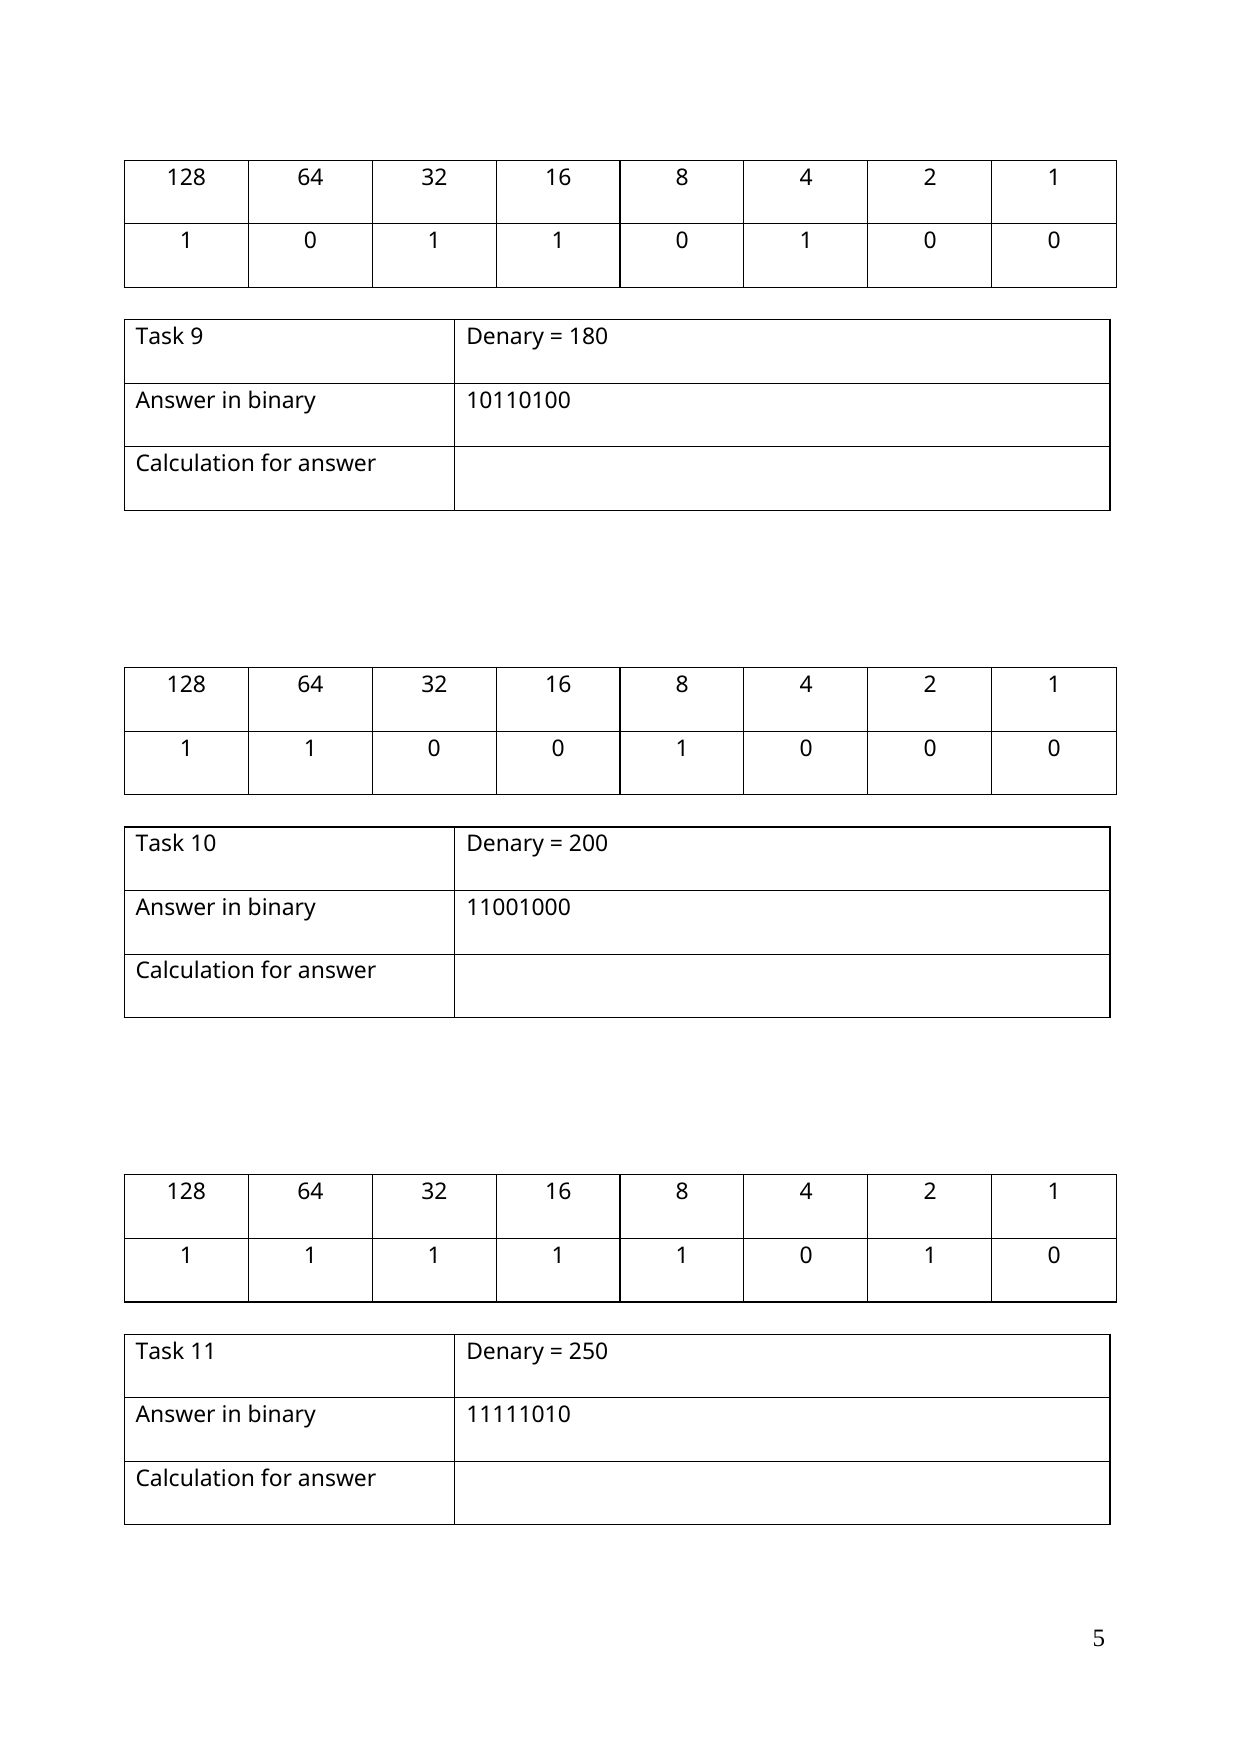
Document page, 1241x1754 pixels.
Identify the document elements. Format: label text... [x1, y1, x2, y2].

table_cell 0 [497, 732, 619, 794]
table_header 16 [497, 161, 619, 223]
table_cell 0 [868, 224, 991, 287]
table_cell 1 [744, 224, 867, 287]
table_cell 0 [249, 224, 372, 287]
table_cell 11111010 [455, 1398, 1109, 1461]
table_header 1 [992, 1175, 1116, 1238]
table_header Task 10 [125, 828, 454, 890]
table_header 32 [373, 668, 496, 731]
table_cell 1 [125, 732, 248, 794]
table_header 64 [249, 668, 372, 731]
table_header 2 [868, 668, 991, 731]
table_header Denary = 180 [455, 320, 1109, 383]
table_cell [455, 1462, 1109, 1524]
table_cell 0 [992, 732, 1116, 794]
table_cell Calculation for answer [125, 955, 454, 1017]
table_cell [455, 447, 1109, 510]
table_cell 1 [125, 224, 248, 287]
table_cell 1 [621, 1239, 743, 1301]
table_header Denary = 250 [455, 1335, 1109, 1397]
table_cell 10110100 [455, 384, 1109, 446]
table_header 64 [249, 1175, 372, 1238]
table_cell 0 [373, 732, 496, 794]
table_header 4 [744, 161, 867, 223]
table_cell Answer in binary [125, 384, 454, 446]
table_header Task 11 [125, 1335, 454, 1397]
table_cell 0 [621, 224, 743, 287]
table_cell 11001000 [455, 891, 1109, 953]
table_cell 1 [249, 1239, 372, 1301]
table_header 8 [621, 1175, 743, 1238]
table_cell 1 [249, 732, 372, 794]
table_cell [455, 955, 1109, 1017]
table_cell 1 [373, 224, 496, 287]
table_cell 0 [992, 1239, 1116, 1301]
table_header 1 [992, 668, 1116, 731]
table_cell 1 [125, 1239, 248, 1301]
table_header 1 [992, 161, 1116, 223]
table_header 8 [621, 668, 743, 731]
table_header 16 [497, 1175, 619, 1238]
table_header 4 [744, 1175, 867, 1238]
table_cell Calculation for answer [125, 447, 454, 510]
table_header 8 [621, 161, 743, 223]
table_cell 0 [744, 732, 867, 794]
table_cell 1 [497, 1239, 619, 1301]
table_cell 1 [373, 1239, 496, 1301]
table_header 128 [125, 161, 248, 223]
table_cell Answer in binary [125, 1398, 454, 1461]
table_cell 0 [744, 1239, 867, 1301]
table_cell Answer in binary [125, 891, 454, 953]
table_header Denary = 200 [455, 828, 1109, 890]
table_header 16 [497, 668, 619, 731]
table_cell 1 [621, 732, 743, 794]
table_header 128 [125, 1175, 248, 1238]
table_cell 1 [497, 224, 619, 287]
table_header 32 [373, 161, 496, 223]
table_header 64 [249, 161, 372, 223]
table_cell 0 [992, 224, 1116, 287]
table_header 2 [868, 161, 991, 223]
table_cell 0 [868, 732, 991, 794]
table_cell Calculation for answer [125, 1462, 454, 1524]
table_header Task 9 [125, 320, 454, 383]
table_cell 1 [868, 1239, 991, 1301]
table_header 128 [125, 668, 248, 731]
table_header 32 [373, 1175, 496, 1238]
table_header 2 [868, 1175, 991, 1238]
table_header 4 [744, 668, 867, 731]
